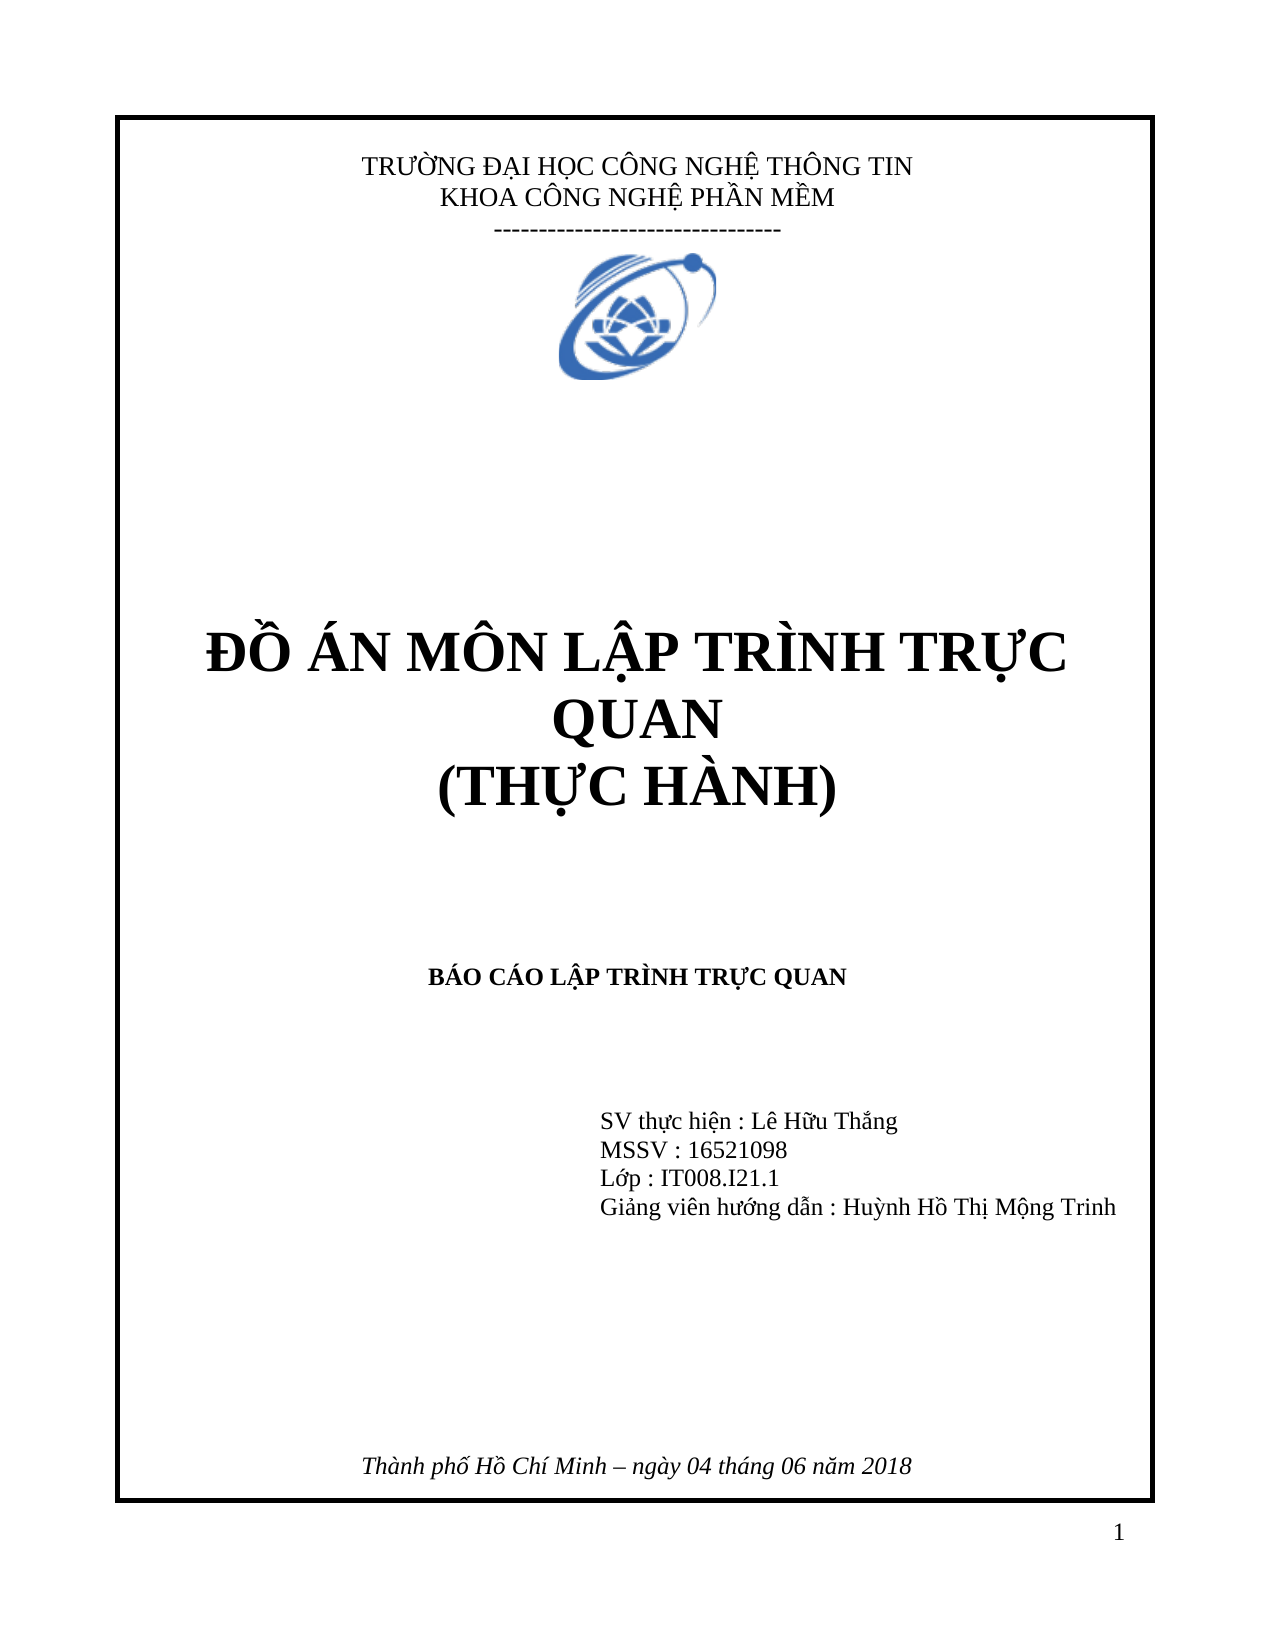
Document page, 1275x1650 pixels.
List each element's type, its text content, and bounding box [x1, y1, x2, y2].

text ĐỒ ÁN MÔN LẬP TRÌNH TRỰC QUAN [150, 617, 1125, 751]
text TRƯỜNG ĐẠI HỌC CÔNG NGHỆ THÔNG TIN [150, 150, 1125, 181]
text MSSV : 16521098 [525, 1135, 1125, 1163]
text KHOA CÔNG NGHỆ PHẦN MỀM [150, 181, 1125, 212]
picture [558, 253, 717, 380]
text SV thực hiện : Lê Hữu Thắng [525, 1106, 1125, 1135]
text Thành phố Hồ Chí Minh – ngày 04 tháng 06 năm 2018 [150, 1451, 1125, 1480]
text -------------------------------- [150, 212, 1125, 243]
text Lớp : IT008.I21.1 [525, 1163, 1125, 1192]
text (THỰC HÀNH) [150, 751, 1125, 818]
text BÁO CÁO LẬP TRÌNH TRỰC QUAN [150, 962, 1125, 991]
text Giảng viên hướng dẫn : Huỳnh Hồ Thị Mộng Trinh [600, 1192, 1125, 1221]
